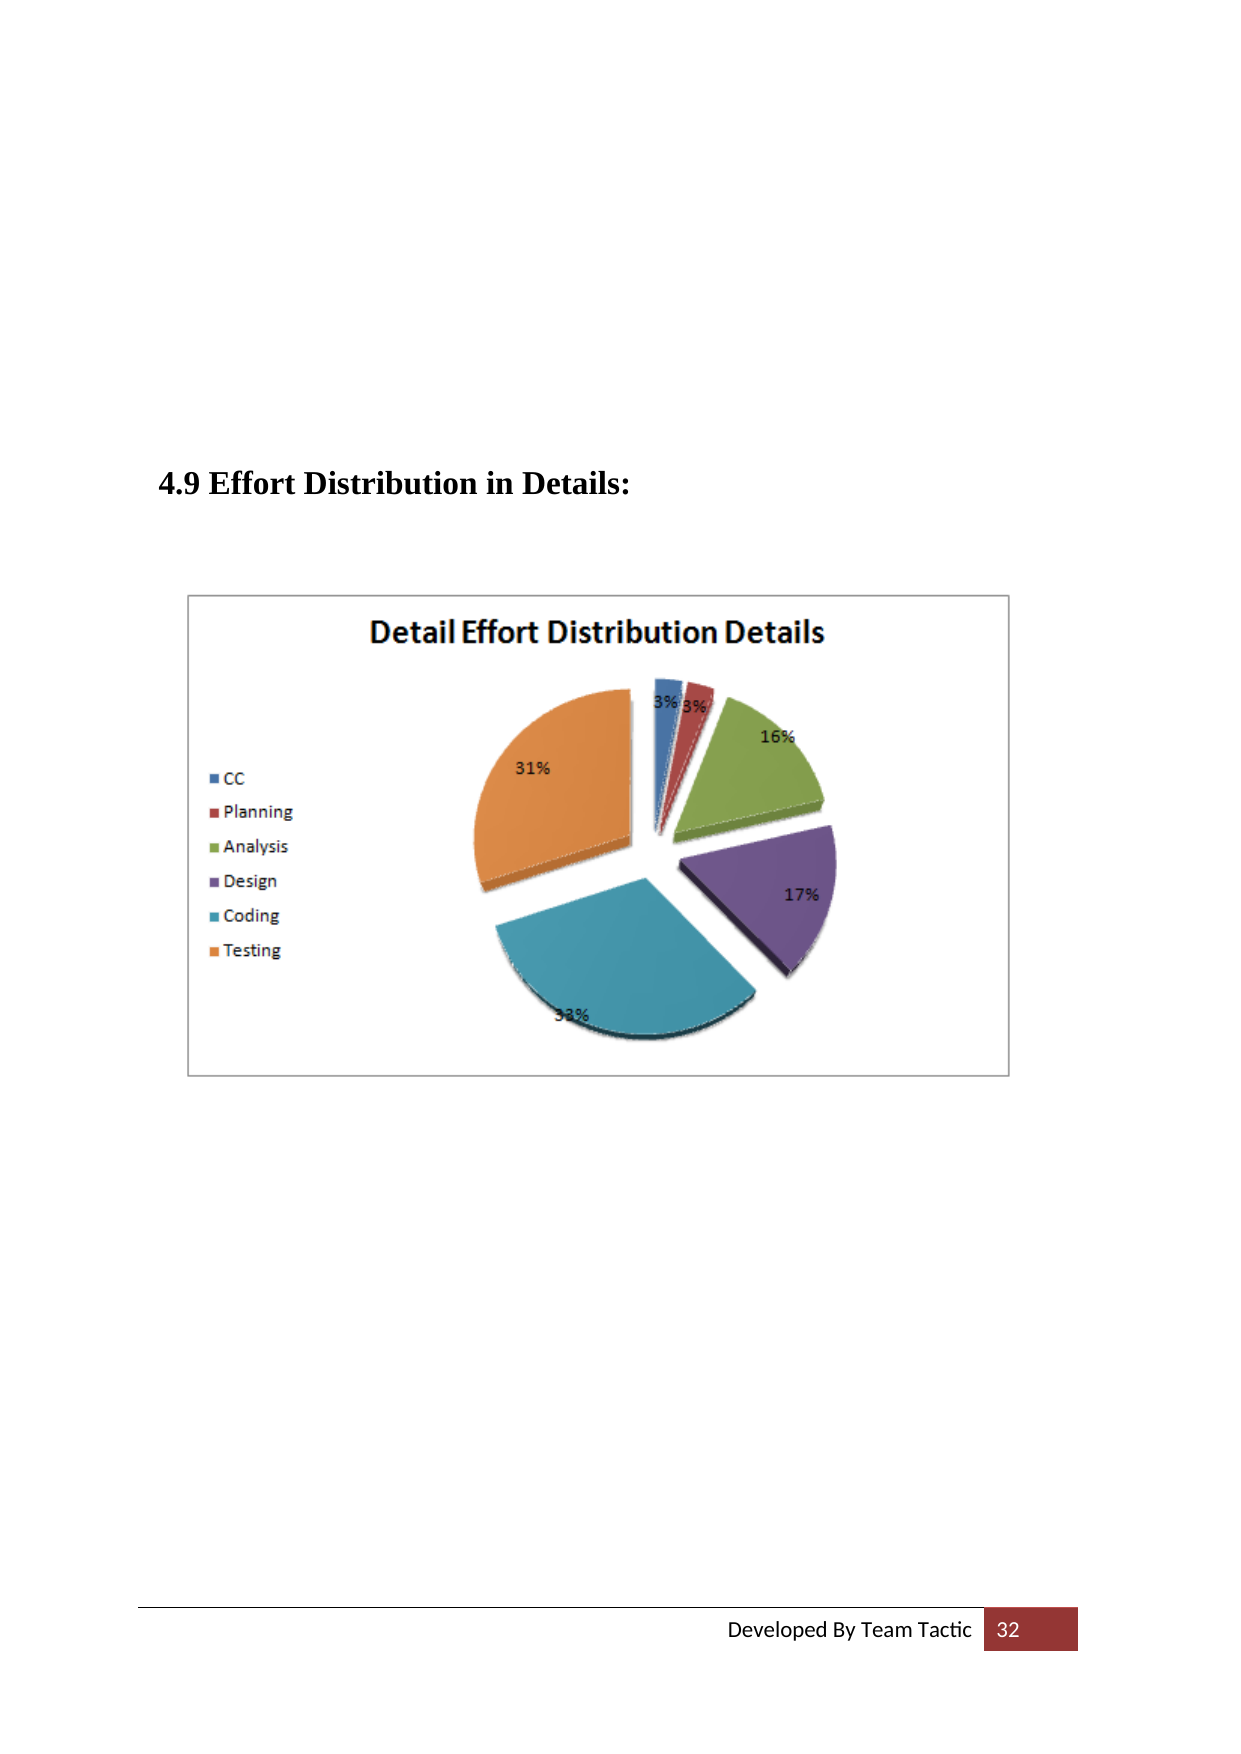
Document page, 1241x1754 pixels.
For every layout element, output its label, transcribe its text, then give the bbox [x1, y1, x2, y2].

picture [150, 541, 1091, 1104]
text 4.9 Effort Distribution in Details: [150, 463, 1090, 502]
